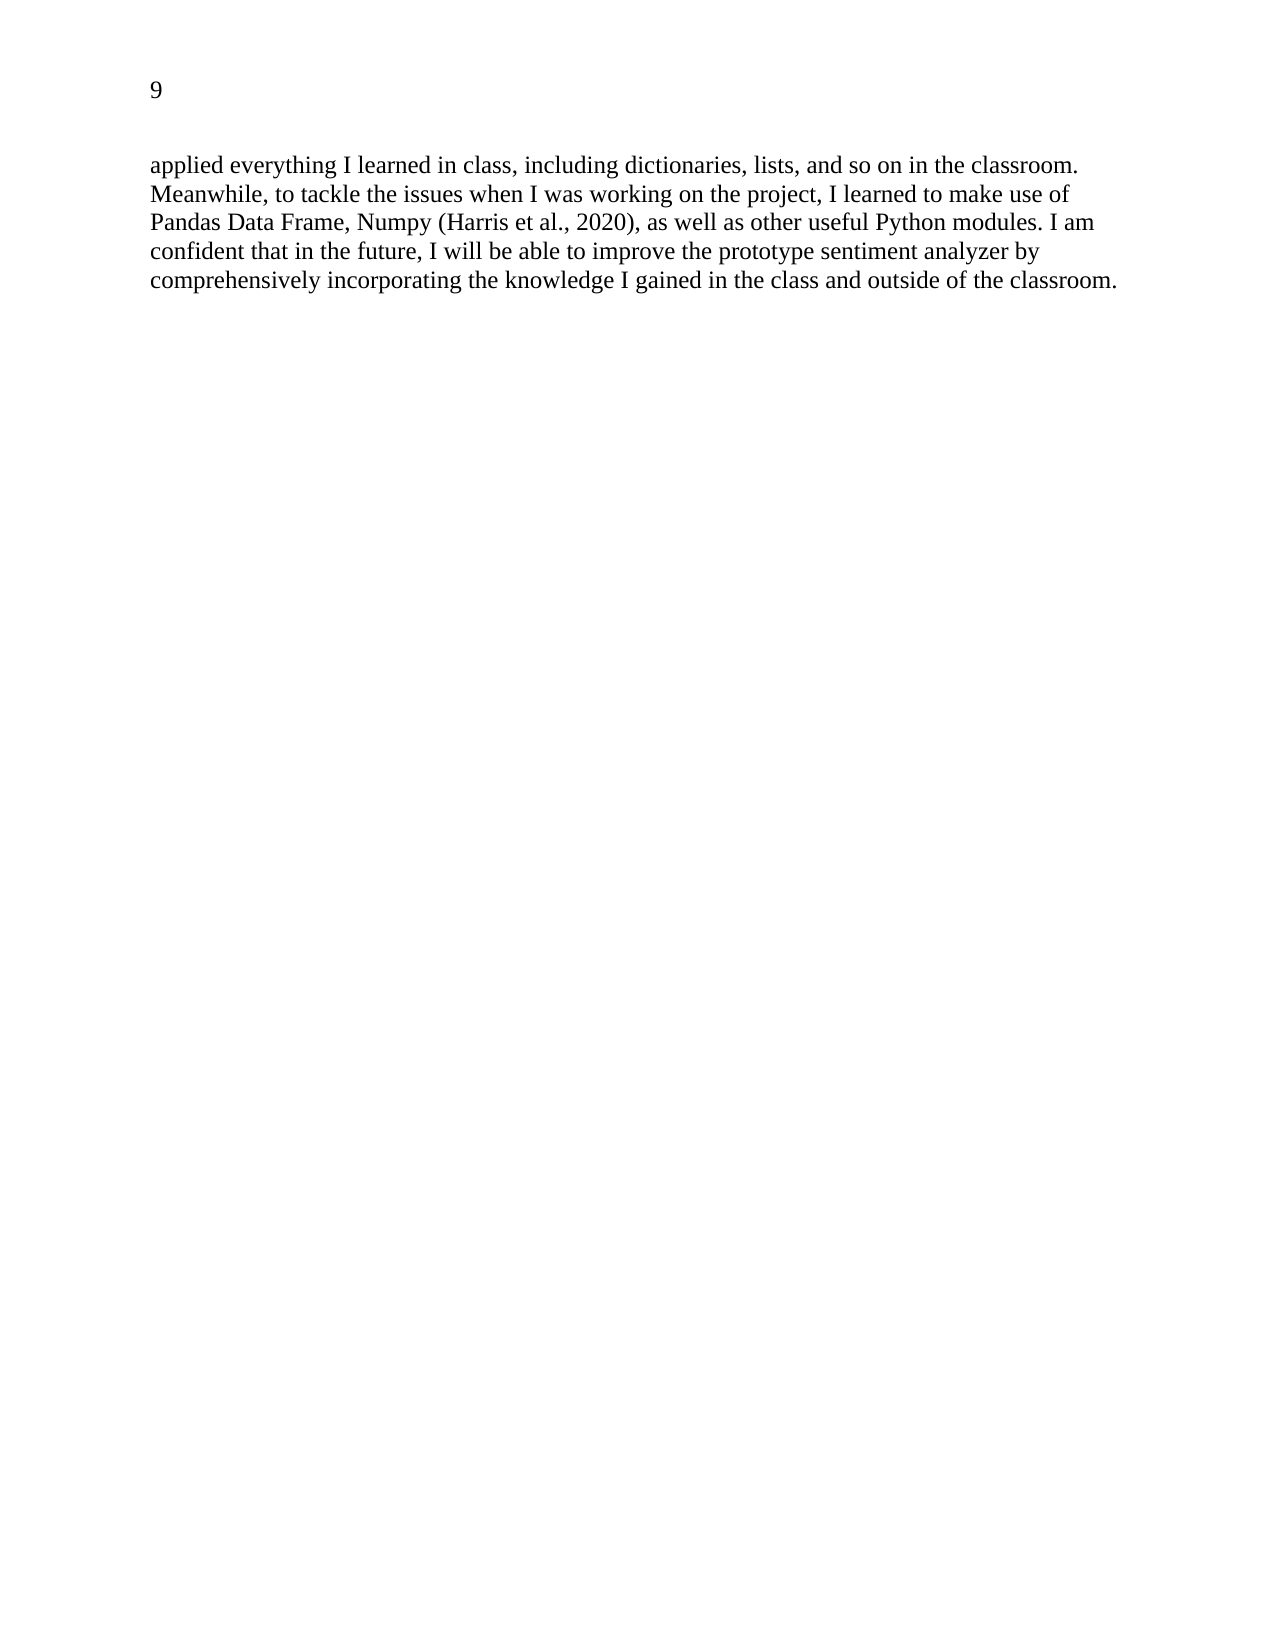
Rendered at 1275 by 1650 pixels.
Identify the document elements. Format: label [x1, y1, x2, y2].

text [150, 150, 1125, 294]
